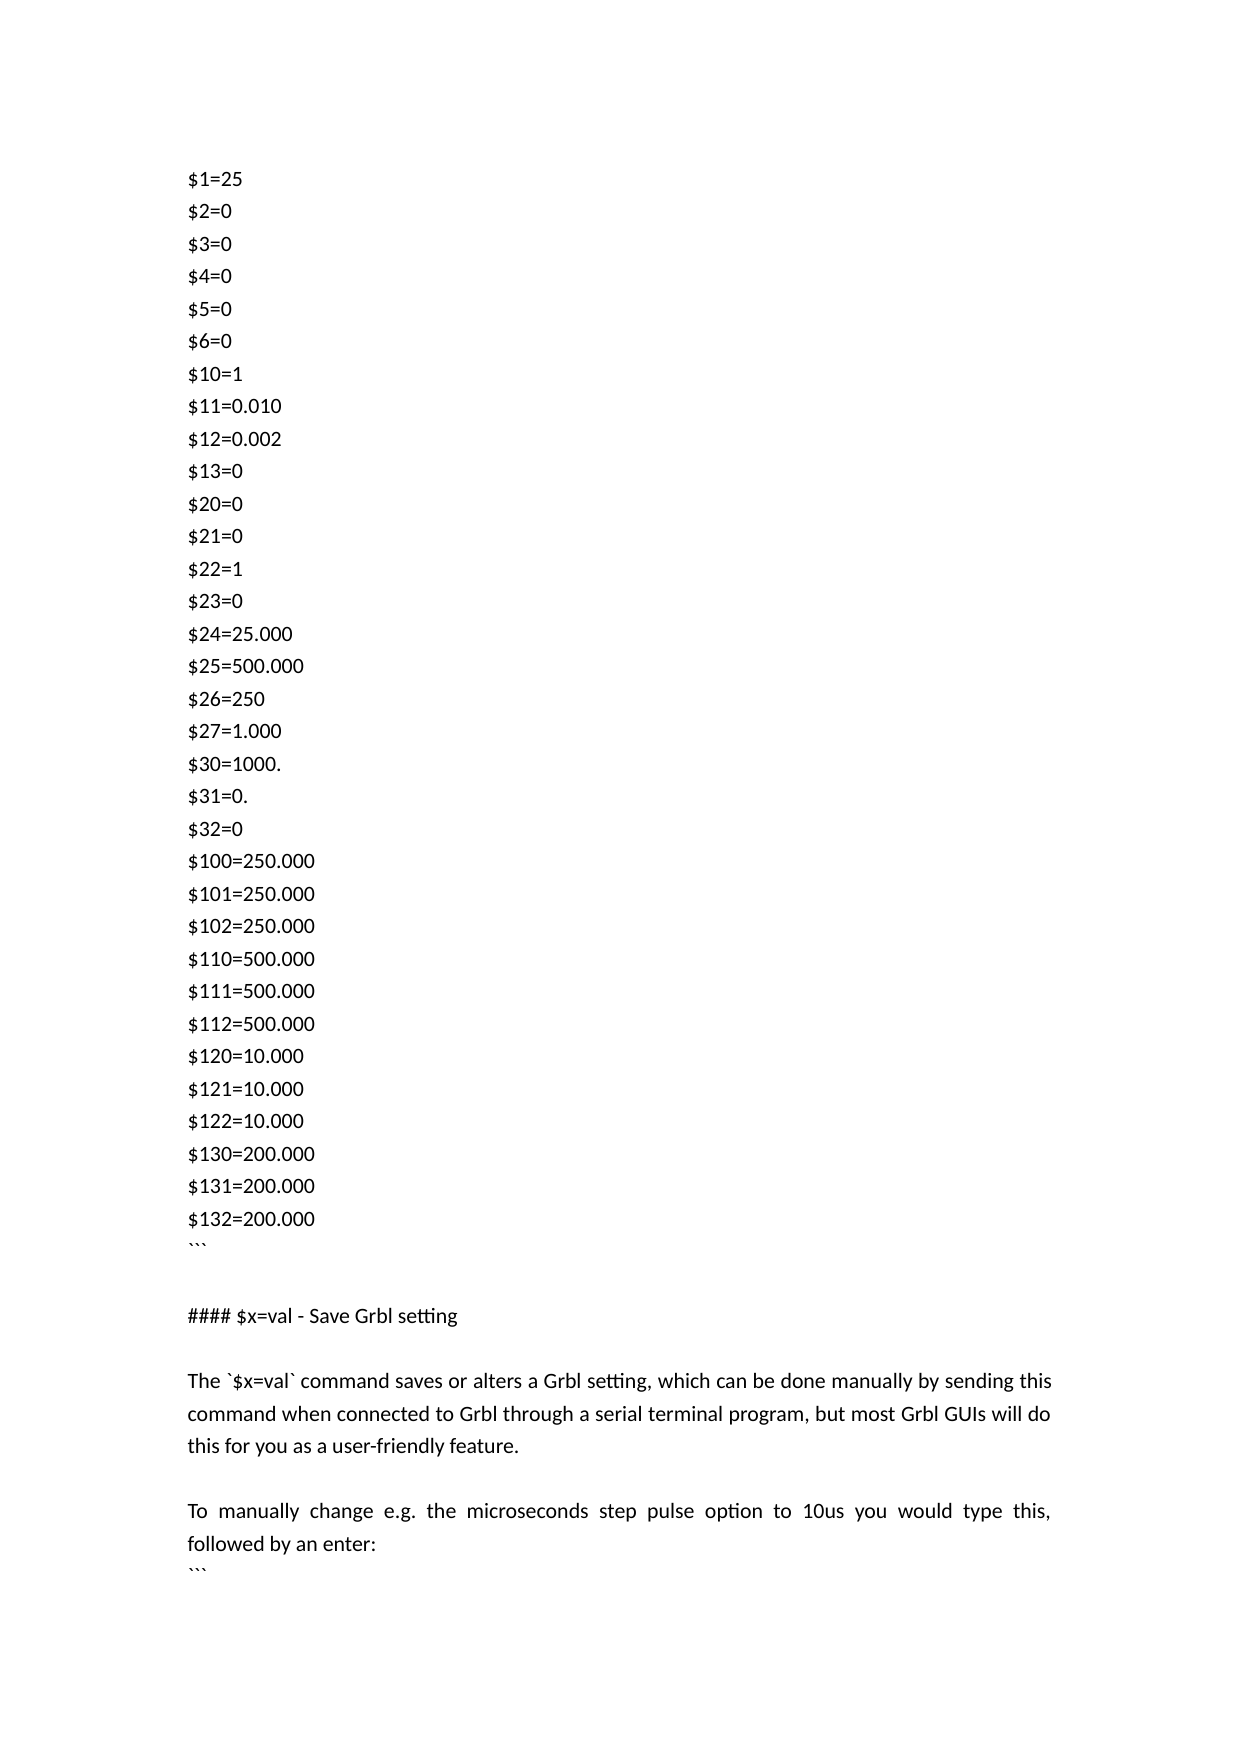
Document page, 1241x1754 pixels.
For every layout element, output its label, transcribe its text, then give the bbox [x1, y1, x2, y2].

text $5=0 [187, 292, 1053, 324]
text $30=1000. [187, 747, 1053, 779]
text $12=0.002 [187, 422, 1053, 454]
text $31=0. [187, 779, 1053, 812]
text $120=10.000 [187, 1039, 1053, 1072]
text ``` [187, 1559, 1053, 1592]
text To manually change e.g. the microseconds step pulse option to 10us you would type this, followed by an enter: [187, 1494, 1053, 1559]
text The `$x=val` command saves or alters a Grbl setting, which can be done manually by sending this command when connected to Grbl through a serial terminal program, but most Grbl GUIs will do this for you as a user-friendly feature. [187, 1364, 1053, 1462]
text $13=0 [187, 454, 1053, 487]
text #### $x=val - Save Grbl setting [187, 1299, 1053, 1332]
text $102=250.000 [187, 909, 1053, 942]
text $32=0 [187, 812, 1053, 844]
text $101=250.000 [187, 877, 1053, 909]
text $112=500.000 [187, 1007, 1053, 1039]
text $2=0 [187, 194, 1053, 227]
text $24=25.000 [187, 617, 1053, 649]
text $130=200.000 [187, 1137, 1053, 1169]
text $121=10.000 [187, 1072, 1053, 1104]
text $22=1 [187, 552, 1053, 584]
text $21=0 [187, 519, 1053, 552]
text $27=1.000 [187, 714, 1053, 747]
text $132=200.000 [187, 1202, 1053, 1234]
text $3=0 [187, 227, 1053, 259]
text $4=0 [187, 259, 1053, 292]
text ``` [187, 1234, 1053, 1267]
text $10=1 [187, 357, 1053, 389]
text $6=0 [187, 324, 1053, 357]
text $110=500.000 [187, 942, 1053, 974]
text $131=200.000 [187, 1169, 1053, 1202]
text $111=500.000 [187, 974, 1053, 1007]
text $11=0.010 [187, 389, 1053, 422]
text $25=500.000 [187, 649, 1053, 682]
text $1=25 [187, 162, 1053, 194]
text $122=10.000 [187, 1104, 1053, 1137]
text $100=250.000 [187, 844, 1053, 877]
text $20=0 [187, 487, 1053, 519]
text $23=0 [187, 584, 1053, 617]
text $26=250 [187, 682, 1053, 714]
